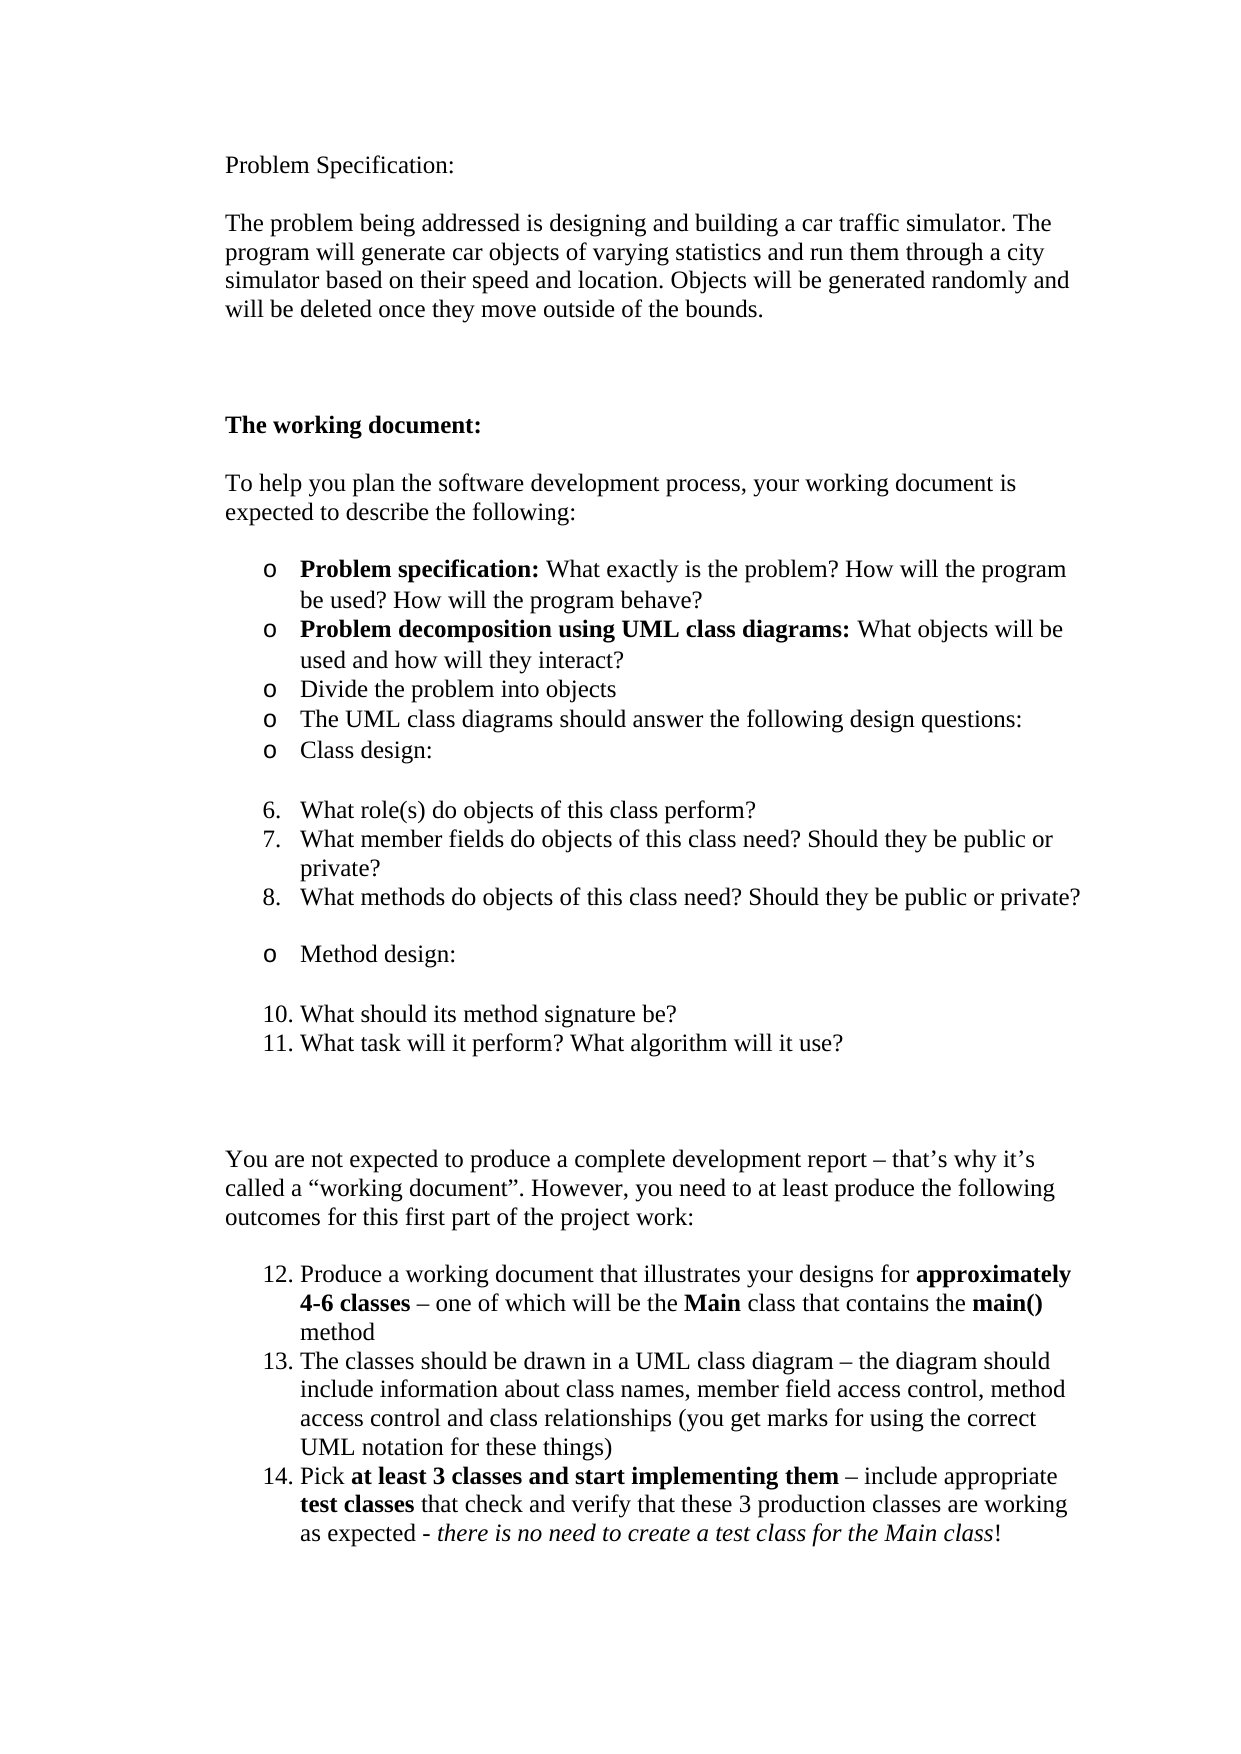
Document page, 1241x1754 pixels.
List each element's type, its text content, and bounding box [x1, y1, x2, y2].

text The working document: [225, 410, 1090, 439]
list Pick at least 3 classes and start implementing them – include appropriate test classes that check and verify that these 3 production classes are working as expected - there is no need to create a test class for the Main class! [262, 1461, 1090, 1547]
list What should its method signature be? [262, 999, 1090, 1028]
list The UML class diagrams should answer the following design questions: [262, 704, 1090, 735]
list What task will it perform? What algorithm will it use? [262, 1028, 1090, 1057]
list Problem decomposition using UML class diagrams: What objects will be used and how will they interact? [262, 614, 1090, 674]
text The problem being addressed is designing and building a car traffic simulator. The program will generate car objects of varying statistics and run them through a city simulator based on their speed and location. Objects will be generated randomly and will be deleted once they move outside of the bounds. [225, 208, 1090, 323]
text Problem Specification: [225, 150, 1090, 179]
list Method design: [262, 939, 1090, 970]
list What member fields do objects of this class need? Should they be public or private? [262, 824, 1090, 882]
list Class design: [262, 735, 1090, 766]
text You are not expected to produce a complete development report – that’s why it’s called a “working document”. However, you need to at least produce the following outcomes for this first part of the project work: [225, 1144, 1090, 1230]
list What role(s) do objects of this class perform? [262, 795, 1090, 824]
list Produce a working document that illustrates your designs for approximately 4-6 classes – one of which will be the Main class that contains the main() method [262, 1259, 1090, 1346]
list Problem specification: What exactly is the problem? How will the program be used? How will the program behave? [262, 554, 1090, 614]
list What methods do objects of this class need? Should they be public or private? [262, 882, 1090, 910]
list Divide the problem into objects [262, 674, 1090, 704]
text To help you plan the software development process, your working document is expected to describe the following: [225, 468, 1090, 525]
list The classes should be drawn in a UML class diagram – the diagram should include information about class names, member field access control, method access control and class relationships (you get marks for using the correct UML notation for these things) [262, 1346, 1090, 1461]
